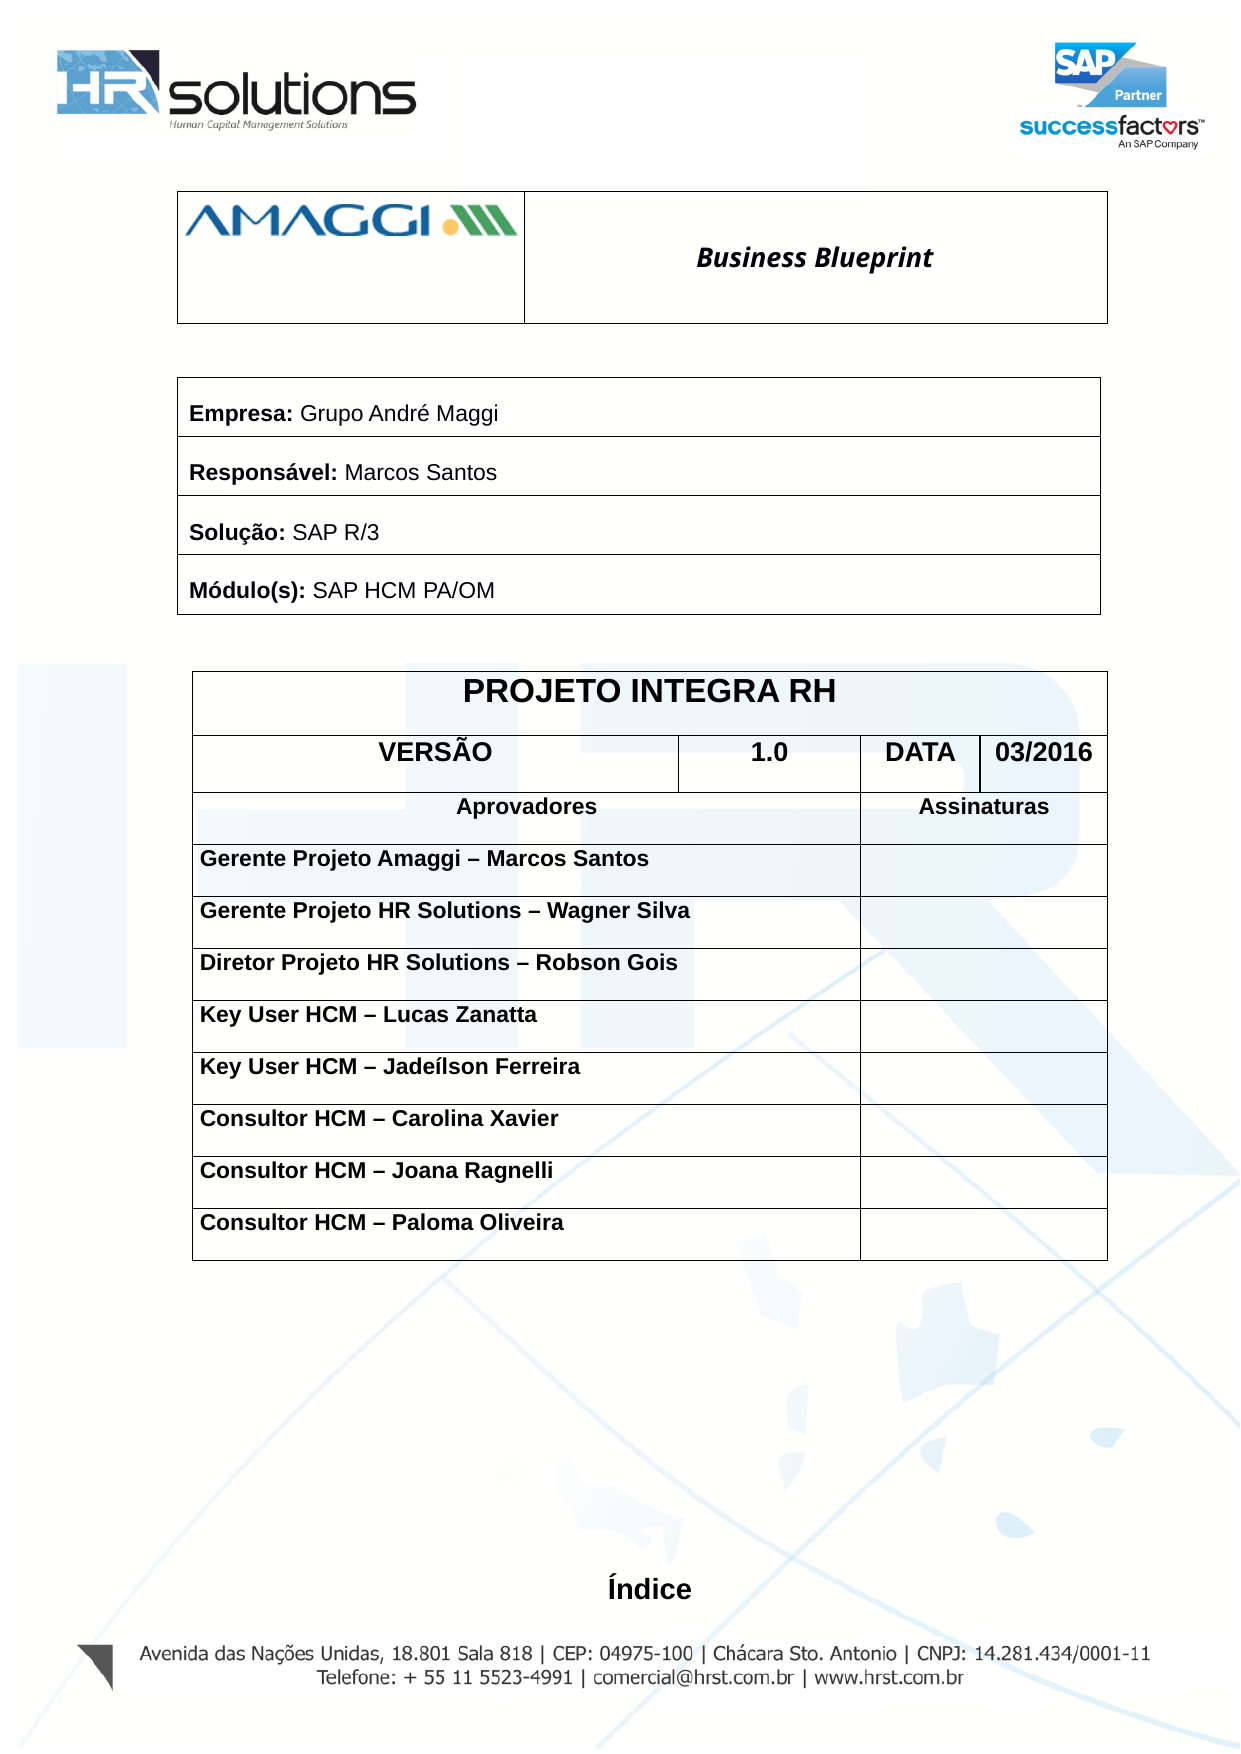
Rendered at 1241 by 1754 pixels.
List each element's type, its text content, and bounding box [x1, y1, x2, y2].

table_cell Aprovadores [193, 793, 860, 844]
table_cell [861, 1053, 1107, 1104]
table_cell [861, 1209, 1107, 1260]
table_header Business Blueprint [525, 192, 1107, 323]
table_cell Diretor Projeto HR Solutions – Robson Gois [193, 949, 860, 1000]
table_cell Módulo(s): SAP HCM PA/OM [178, 555, 1100, 613]
table_cell [861, 845, 1107, 896]
table_cell DATA [861, 736, 979, 792]
table_cell Consultor HCM – Joana Ragnelli [193, 1157, 860, 1208]
table_cell Gerente Projeto Amaggi – Marcos Santos [193, 845, 860, 896]
table_cell [861, 897, 1107, 948]
table_cell Responsável: Marcos Santos [178, 437, 1100, 495]
text Índice [177, 1572, 1122, 1606]
table_header Empresa: Grupo André Maggi [178, 378, 1100, 436]
table_cell Key User HCM – Lucas Zanatta [193, 1001, 860, 1052]
table_cell [861, 1001, 1107, 1052]
table_cell [861, 949, 1107, 1000]
table_cell [861, 1157, 1107, 1208]
picture [16, 11, 1241, 1750]
table_cell Consultor HCM – Paloma Oliveira [193, 1209, 860, 1260]
table_cell 1.0 [679, 736, 860, 792]
table_cell 03/2016 [981, 736, 1107, 792]
table_header [178, 192, 524, 323]
table_cell Key User HCM – Jadeílson Ferreira [193, 1053, 860, 1104]
table_cell Gerente Projeto HR Solutions – Wagner Silva [193, 897, 860, 948]
table_header PROJETO INTEGRA RH [193, 672, 1107, 735]
table_cell VERSÃO [193, 736, 678, 792]
table_cell Assinaturas [861, 793, 1107, 844]
table_cell Consultor HCM – Carolina Xavier [193, 1105, 860, 1156]
table_cell [861, 1105, 1107, 1156]
table_cell Solução: SAP R/3 [178, 496, 1100, 554]
